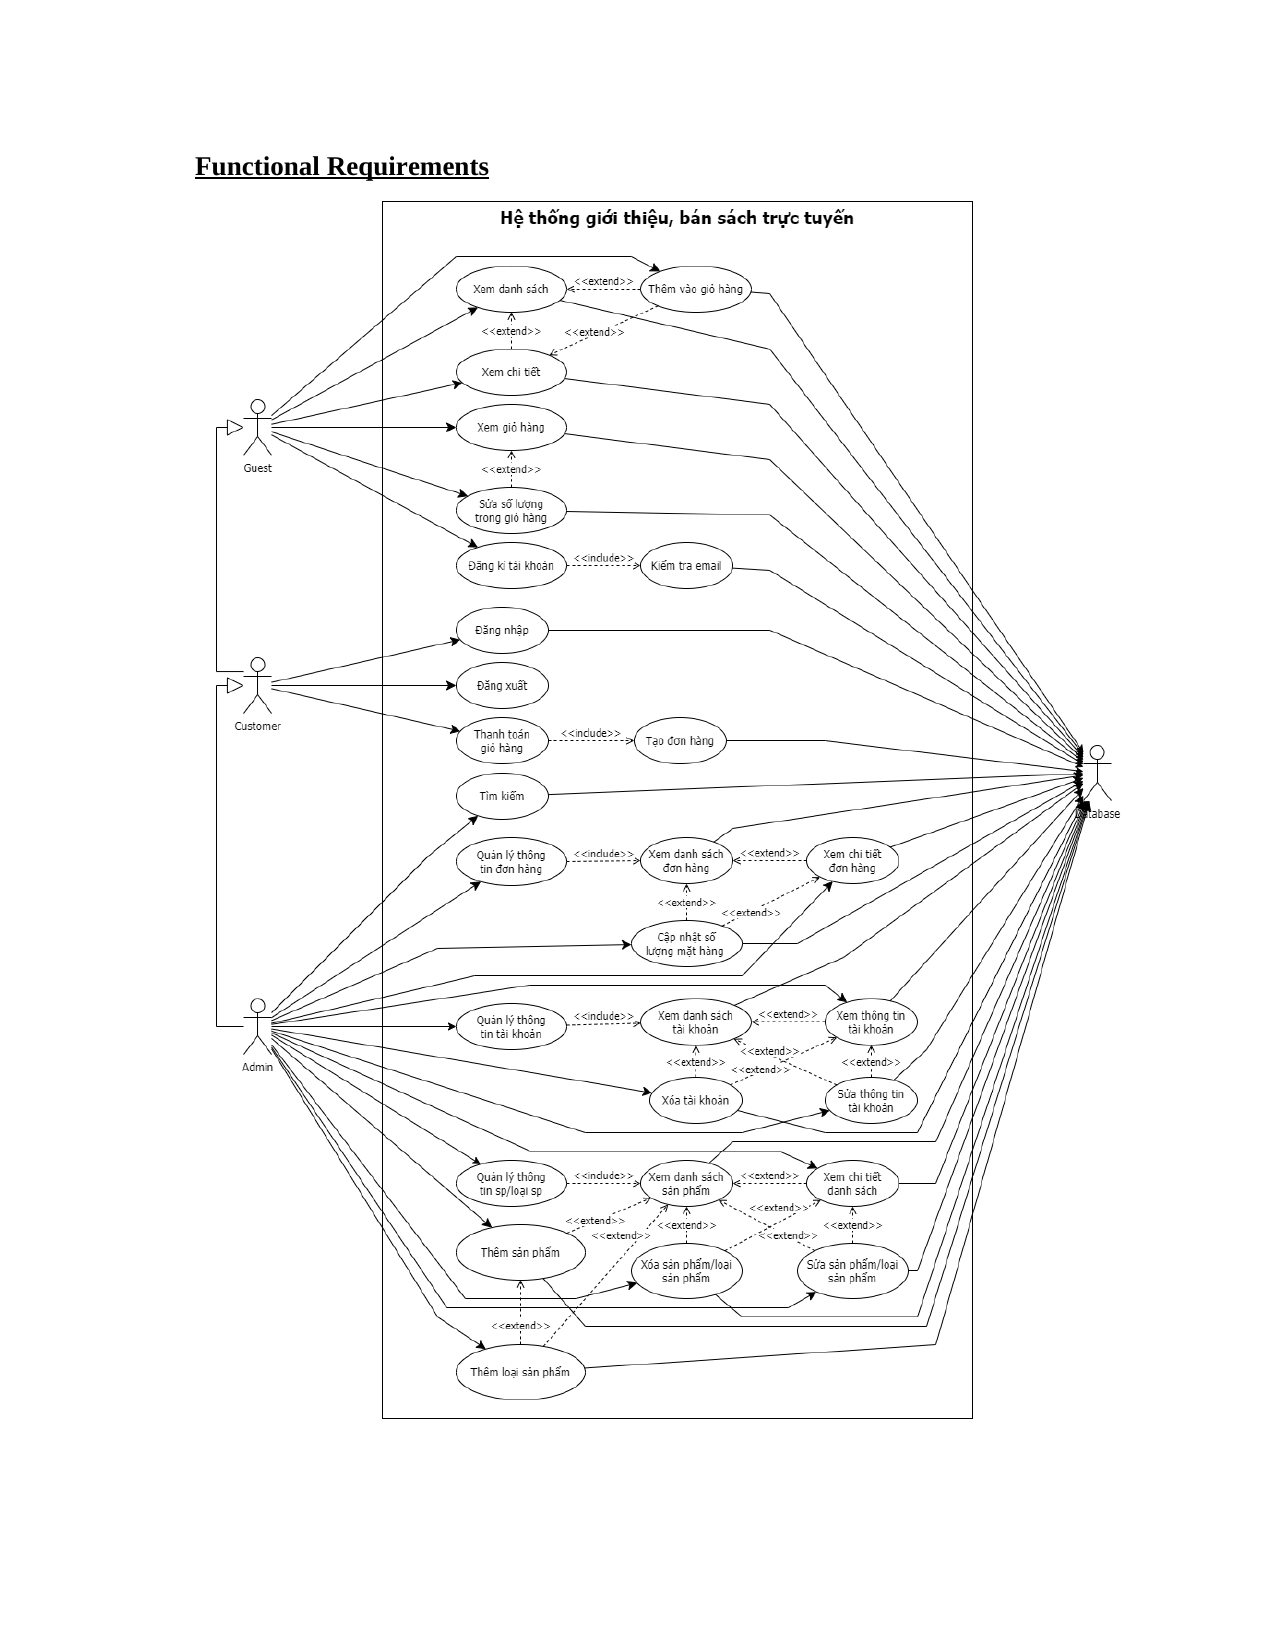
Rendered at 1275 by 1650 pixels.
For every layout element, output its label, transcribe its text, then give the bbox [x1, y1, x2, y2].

text Functional Requirements [195, 150, 1125, 181]
picture [195, 196, 1125, 1423]
